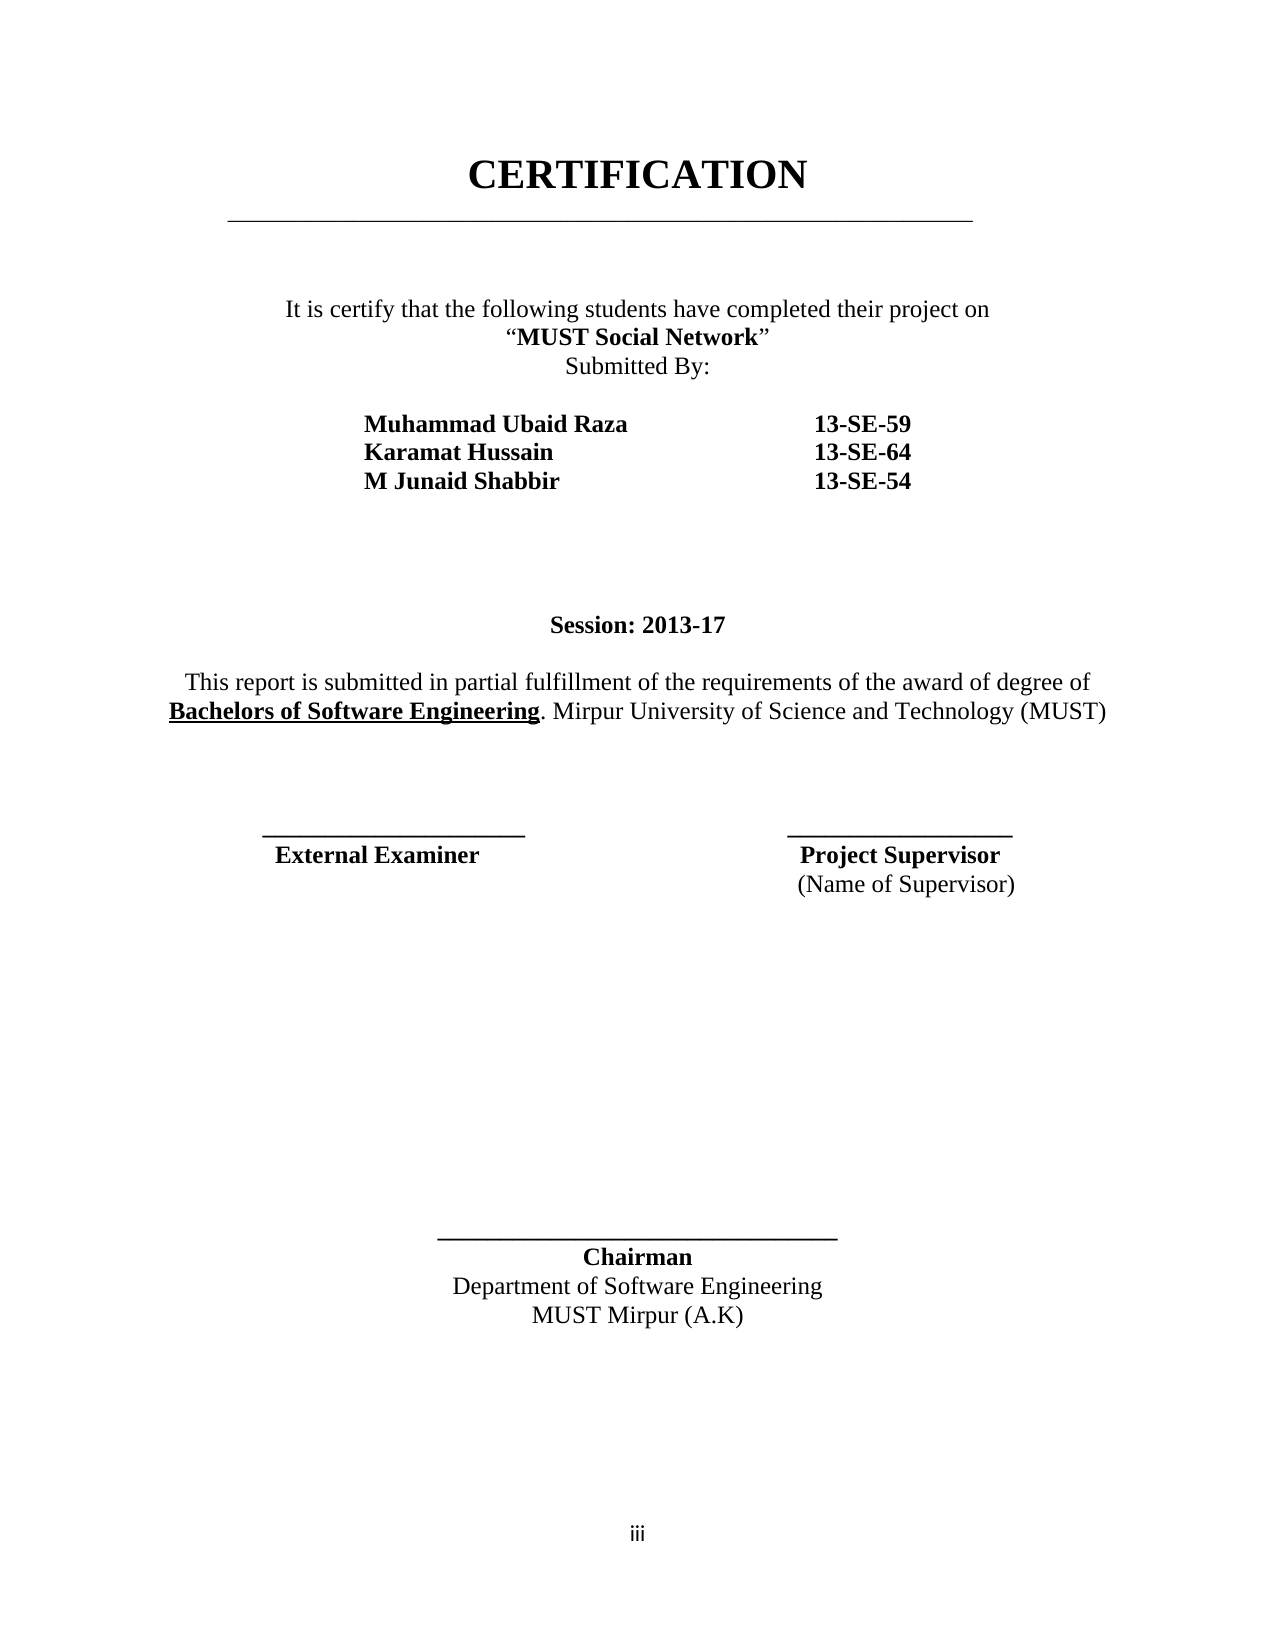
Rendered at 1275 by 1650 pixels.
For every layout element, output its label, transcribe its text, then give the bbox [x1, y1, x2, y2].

text External Examiner Project Supervisor [150, 840, 1125, 869]
text Karamat Hussain 13-SE-64 [150, 437, 1125, 466]
text _________________________________________________________________ [75, 198, 1125, 224]
text It is certify that the following students have completed their project on [150, 294, 1125, 322]
text Chairman [150, 1242, 1125, 1271]
text _____________________ __________________ [150, 811, 1125, 840]
text M Junaid Shabbir 13-SE-54 [150, 466, 1125, 495]
text Submitted By: [150, 351, 1125, 380]
text Muhammad Ubaid Raza 13-SE-59 [150, 409, 1125, 437]
text CERTIFICATION [150, 150, 1125, 198]
text “MUST Social Network” [150, 322, 1125, 351]
text Department of Software Engineering [150, 1271, 1125, 1300]
text (Name of Supervisor) [150, 869, 1125, 897]
text This report is submitted in partial fulfillment of the requirements of the award of degree of Bachelors of Software Engineering. Mirpur University of Science and Technology (MUST) [150, 667, 1125, 725]
text ________________________________ [150, 1214, 1125, 1242]
text Session: 2013-17 [150, 610, 1125, 639]
text MUST Mirpur (A.K) [150, 1300, 1125, 1329]
